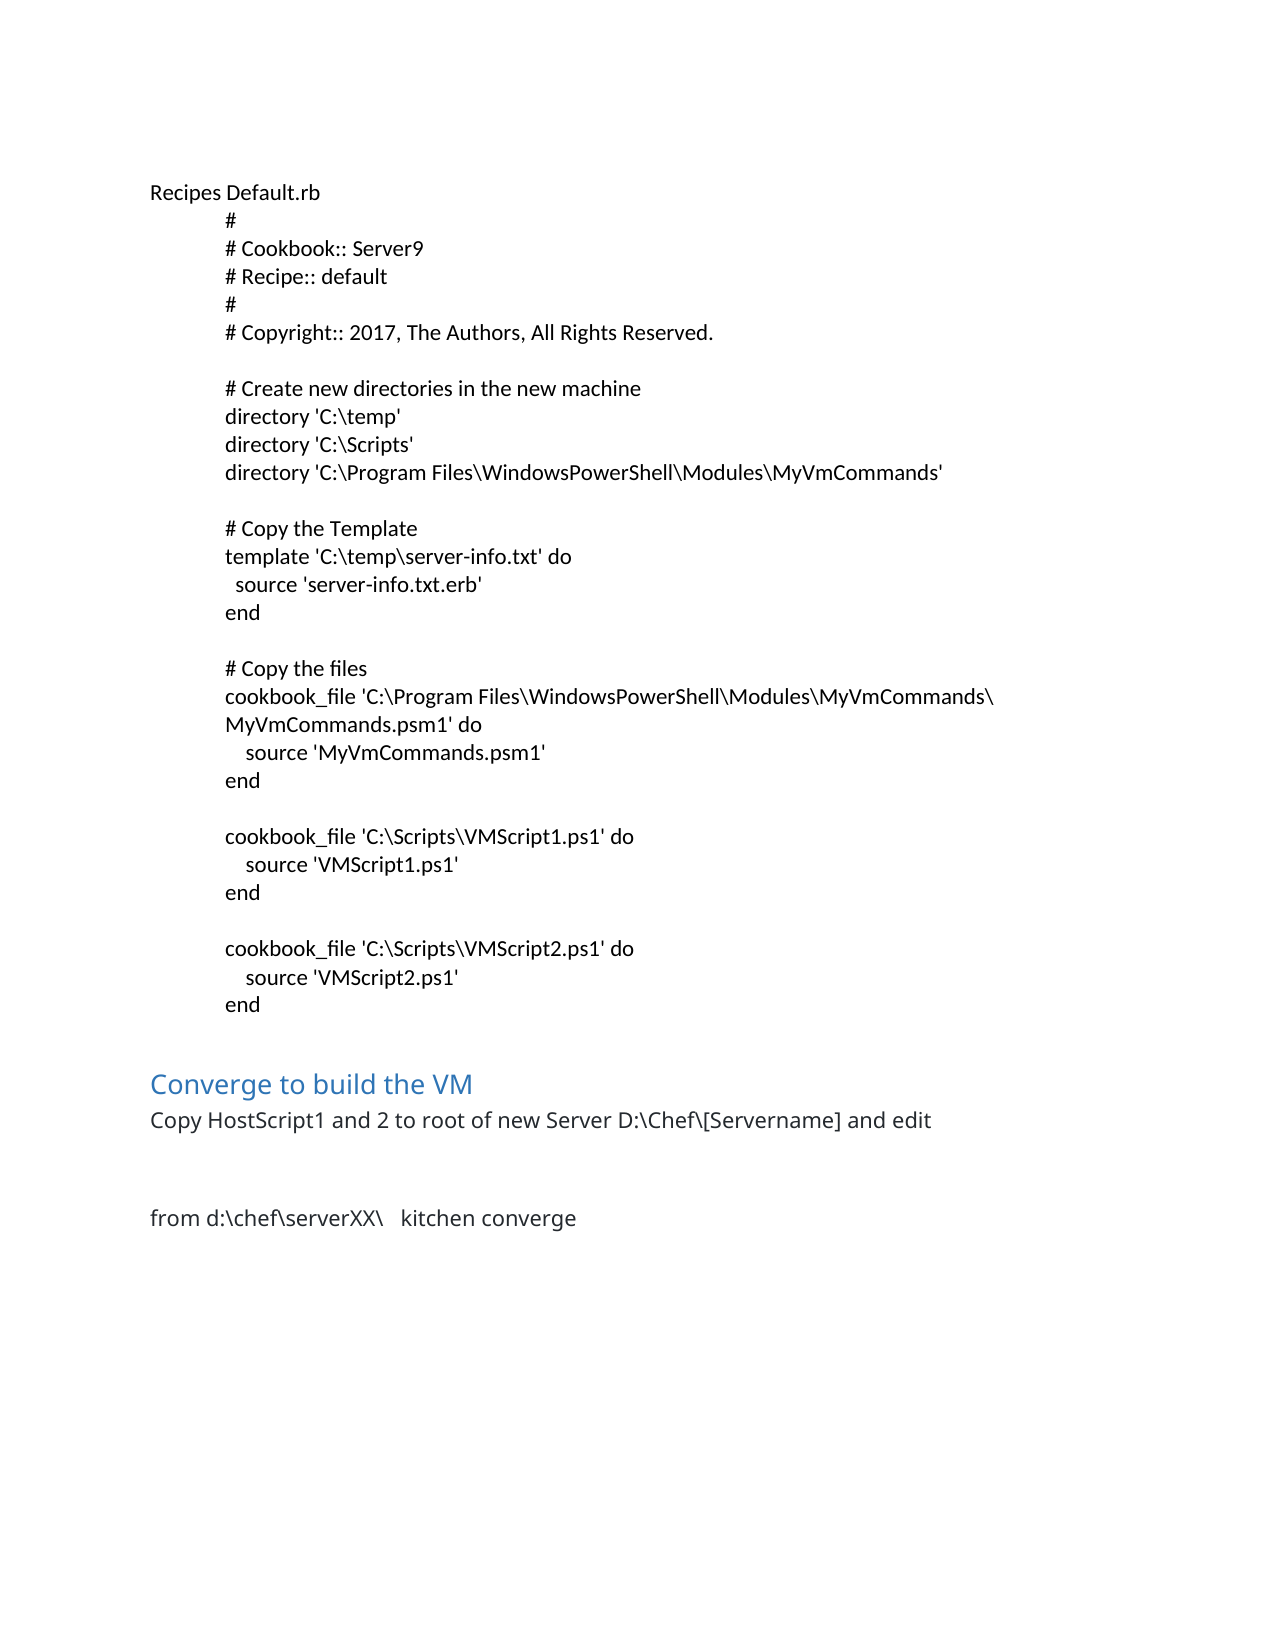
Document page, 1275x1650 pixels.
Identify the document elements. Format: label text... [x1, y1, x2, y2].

text end [225, 766, 1125, 794]
text end [225, 991, 1125, 1019]
text end [225, 598, 1125, 626]
text source 'server-info.txt.erb' [225, 570, 1125, 598]
text # Copyright:: 2017, The Authors, All Rights Reserved. [225, 318, 1125, 346]
text end [225, 878, 1125, 907]
text Copy HostScript1 and 2 to root of new Server D:\Chef\[Servername] and edit [150, 1105, 1125, 1135]
text # [225, 290, 1125, 318]
text directory 'C:\Scripts' [225, 430, 1125, 458]
text cookbook_file 'C:\Scripts\VMScript1.ps1' do [225, 822, 1125, 851]
text directory 'C:\Program Files\WindowsPowerShell\Modules\MyVmCommands' [225, 458, 1125, 486]
text # Copy the Template [225, 514, 1125, 542]
text source 'MyVmCommands.psm1' [225, 738, 1125, 766]
text # Copy the files [225, 654, 1125, 682]
text directory 'C:\temp' [225, 402, 1125, 430]
text Recipes Default.rb [150, 178, 1125, 206]
text source 'VMScript1.ps1' [225, 851, 1125, 878]
text # [225, 206, 1125, 234]
text # Cookbook:: Server9 [225, 234, 1125, 262]
text cookbook_file 'C:\Scripts\VMScript2.ps1' do [225, 934, 1125, 963]
text # Create new directories in the new machine [225, 374, 1125, 402]
subtitle Converge to build the VM [150, 1066, 1125, 1102]
text cookbook_file 'C:\Program Files\WindowsPowerShell\Modules\MyVmCommands\MyVmCommands.psm1' do [225, 682, 1125, 738]
text # Recipe:: default [225, 262, 1125, 290]
text from d:\chef\serverXX\ kitchen converge [150, 1203, 1125, 1233]
text source 'VMScript2.ps1' [225, 963, 1125, 991]
text template 'C:\temp\server-info.txt' do [225, 542, 1125, 570]
